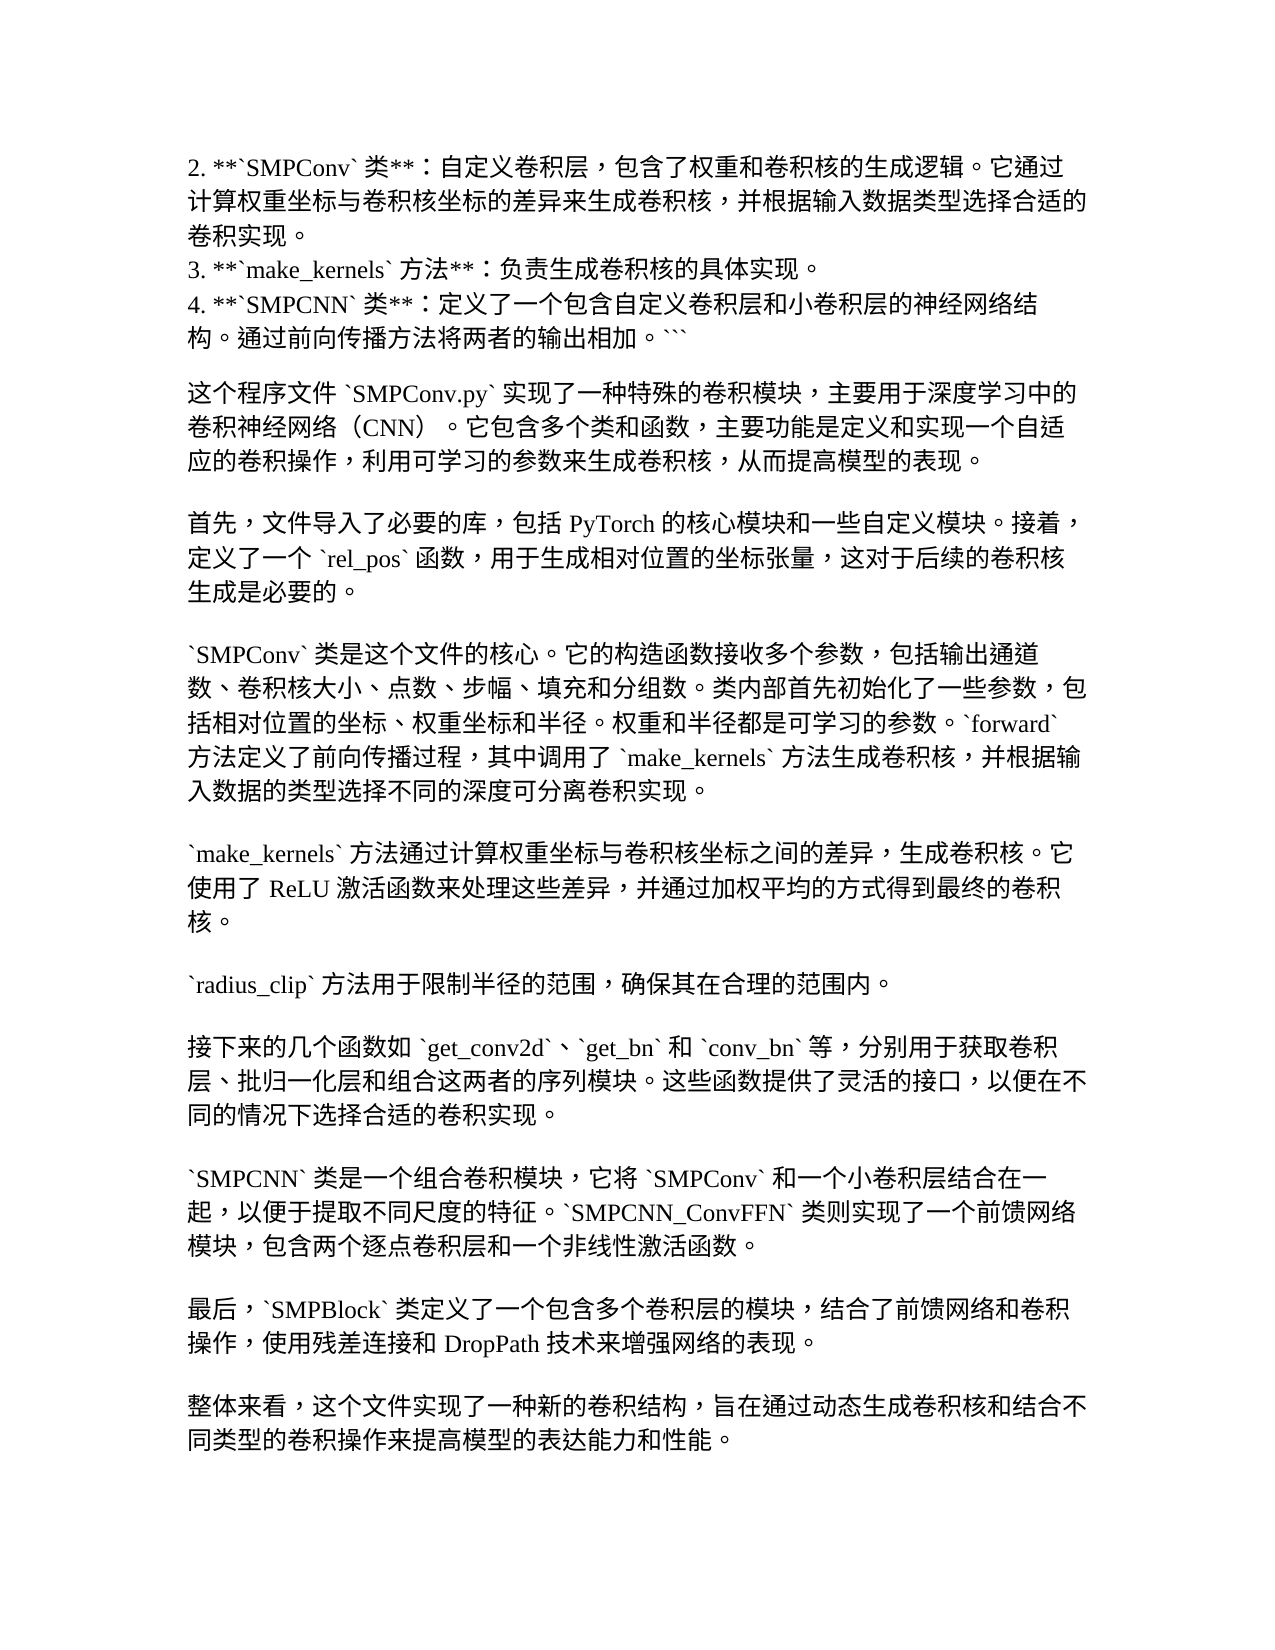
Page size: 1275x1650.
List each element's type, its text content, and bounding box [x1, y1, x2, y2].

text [187, 150, 1087, 354]
text 这个程序文件 `SMPConv.py` 实现了一种特殊的卷积模块，主要用于深度学习中的卷积神经网络（CNN）。它包含多个类和函数，主要功能是定义和实现一个自适应的卷积操作，利用可学习的参数来生成卷积核，从而提高模型的表现。 首先，文件导入了必要的库，包括 PyTorch 的核心模块和一些自定义模块。接着，定义了一个 `rel_pos` 函数，用于生成相对位置的坐标张量，这对于后续的卷积核生成是必要的。 `SMPConv` 类是这个文件的核心。它的构造函数接收多个参数，包括输出通道数、卷积核大小、点数、步幅、填充和分组数。类内部首先初始化了一些参数，包括相对位置的坐标、权重坐标和半径。权重和半径都是可学习的参数。`forward` 方法定义了前向传播过程，其中调用了 `make_kernels` 方法生成卷积核，并根据输入数据的类型选择不同的深度可分离卷积实现。 `make_kernels` 方法通过计算权重坐标与卷积核坐标之间的差异，生成卷积核。它使用了 ReLU 激活函数来处理这些差异，并通过加权平均的方式得到最终的卷积核。 `radius_clip` 方法用于限制半径的范围，确保其在合理的范围内。 接下来的几个函数如 `get_conv2d`、`get_bn` 和 `conv_bn` 等，分别用于获取卷积层、批归一化层和组合这两者的序列模块。这些函数提供了灵活的接口，以便在不同的情况下选择合适的卷积实现。 `SMPCNN` 类是一个组合卷积模块，它将 `SMPConv` 和一个小卷积层结合在一起，以便于提取不同尺度的特征。`SMPCNN_ConvFFN` 类则实现了一个前馈网络模块，包含两个逐点卷积层和一个非线性激活函数。 最后，`SMPBlock` 类定义了一个包含多个卷积层的模块，结合了前馈网络和卷积操作，使用残差连接和 DropPath 技术来增强网络的表现。 整体来看，这个文件实现了一种新的卷积结构，旨在通过动态生成卷积核和结合不同类型的卷积操作来提高模型的表达能力和性能。 [187, 375, 1087, 1457]
